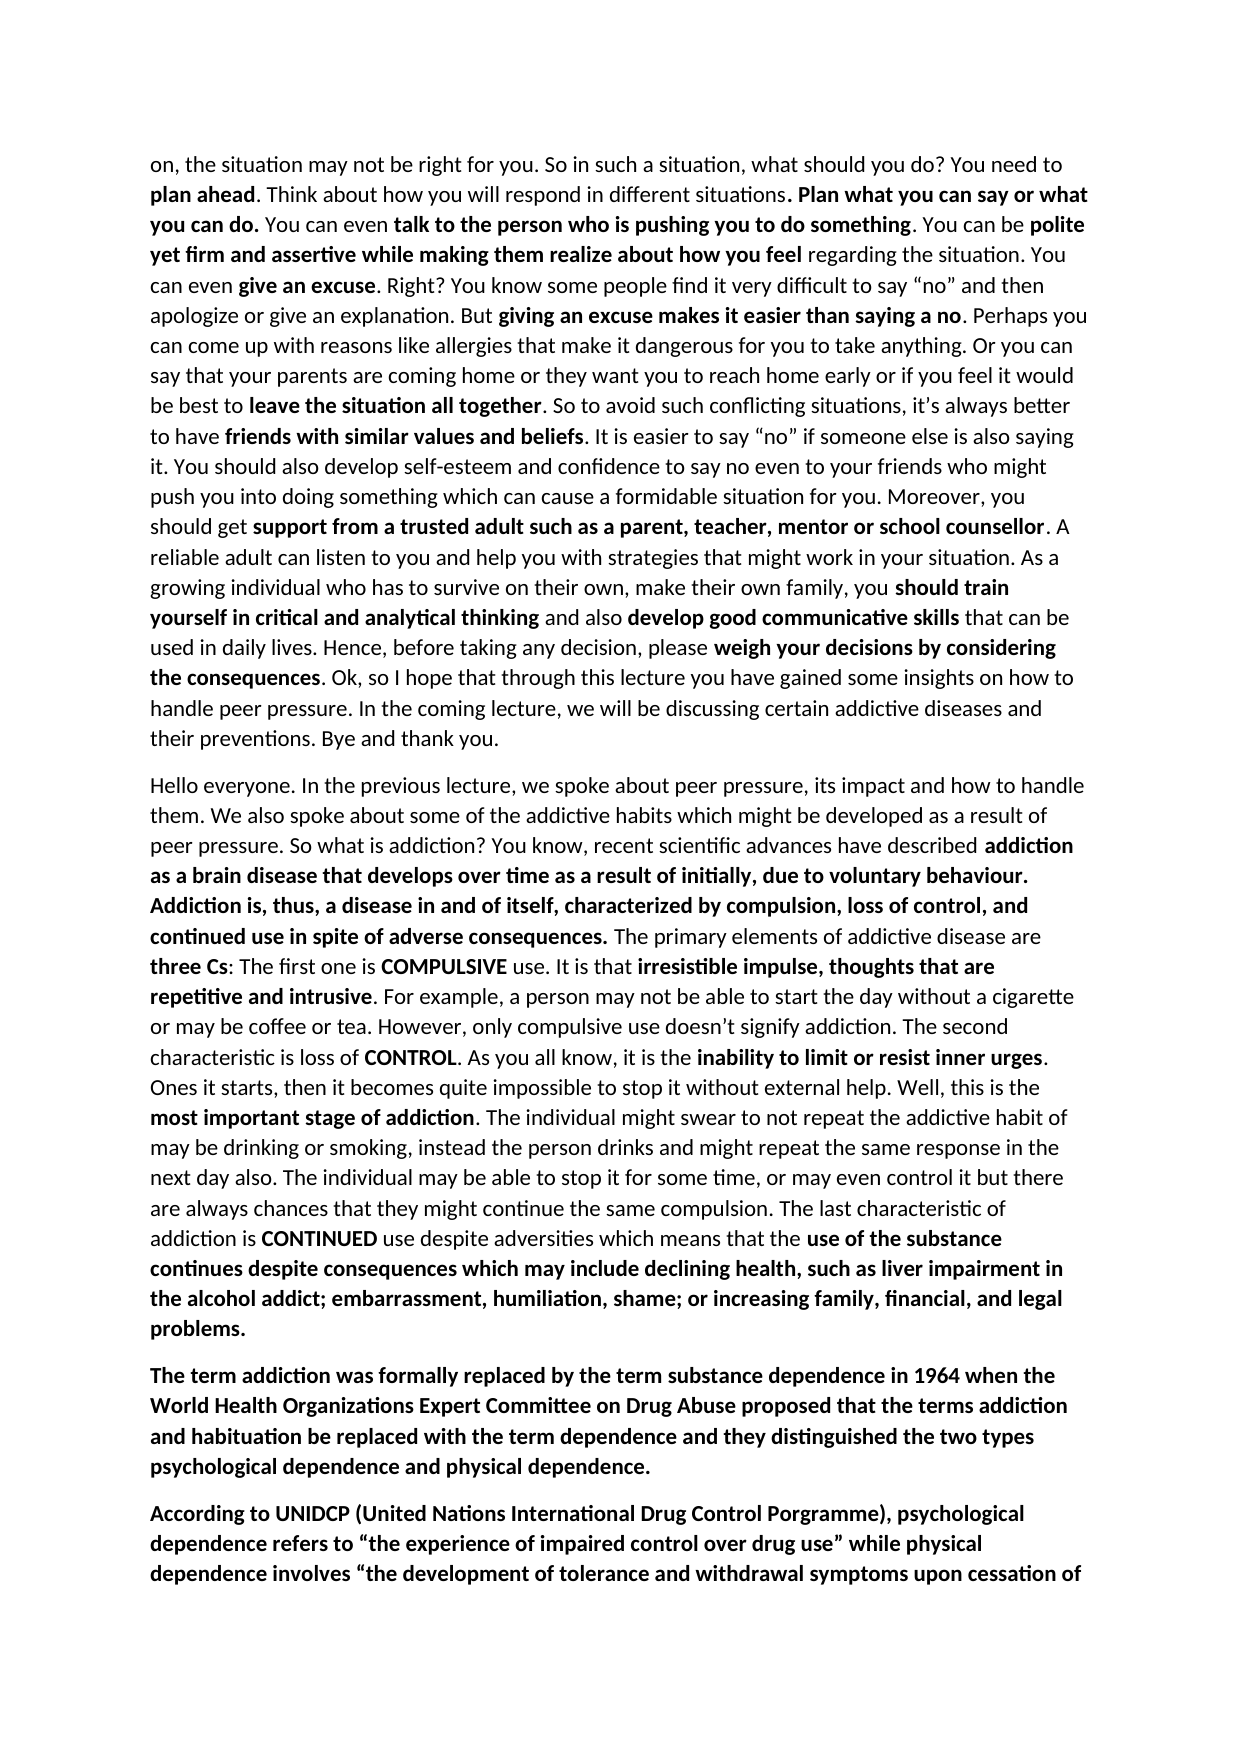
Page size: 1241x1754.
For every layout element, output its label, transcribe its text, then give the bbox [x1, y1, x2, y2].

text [150, 150, 1090, 752]
text The term addiction was formally replaced by the term substance dependence in 1964 when the World Health Organizations Expert Committee on Drug Abuse proposed that the terms addiction and habituation be replaced with the term dependence and they distinguished the two types psychological dependence and physical dependence. [150, 1361, 1090, 1480]
text Hello everyone. In the previous lecture, we spoke about peer pressure, its impact and how to handle them. We also spoke about some of the addictive habits which might be developed as a result of peer pressure. So what is addiction? You know, recent scientific advances have described addiction as a brain disease that develops over time as a result of initially, due to voluntary behaviour. Addiction is, thus, a disease in and of itself, characterized by compulsion, loss of control, and continued use in spite of adverse consequences. The primary elements of addictive disease are three Cs: The first one is COMPULSIVE use. It is that irresistible impulse, thoughts that are repetitive and intrusive. For example, a person may not be able to start the day without a cigarette or may be coffee or tea. However, only compulsive use doesn’t signify addiction. The second characteristic is loss of CONTROL. As you all know, it is the inability to limit or resist inner urges. Ones it starts, then it becomes quite impossible to stop it without external help. Well, this is the most important stage of addiction. The individual might swear to not repeat the addictive habit of may be drinking or smoking, instead the person drinks and might repeat the same response in the next day also. The individual may be able to stop it for some time, or may even control it but there are always chances that they might continue the same compulsion. The last characteristic of addiction is CONTINUED use despite adversities which means that the use of the substance continues despite consequences which may include declining health, such as liver impairment in the alcohol addict; embarrassment, humiliation, shame; or increasing family, financial, and legal problems. [150, 771, 1090, 1343]
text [150, 1499, 1090, 1587]
